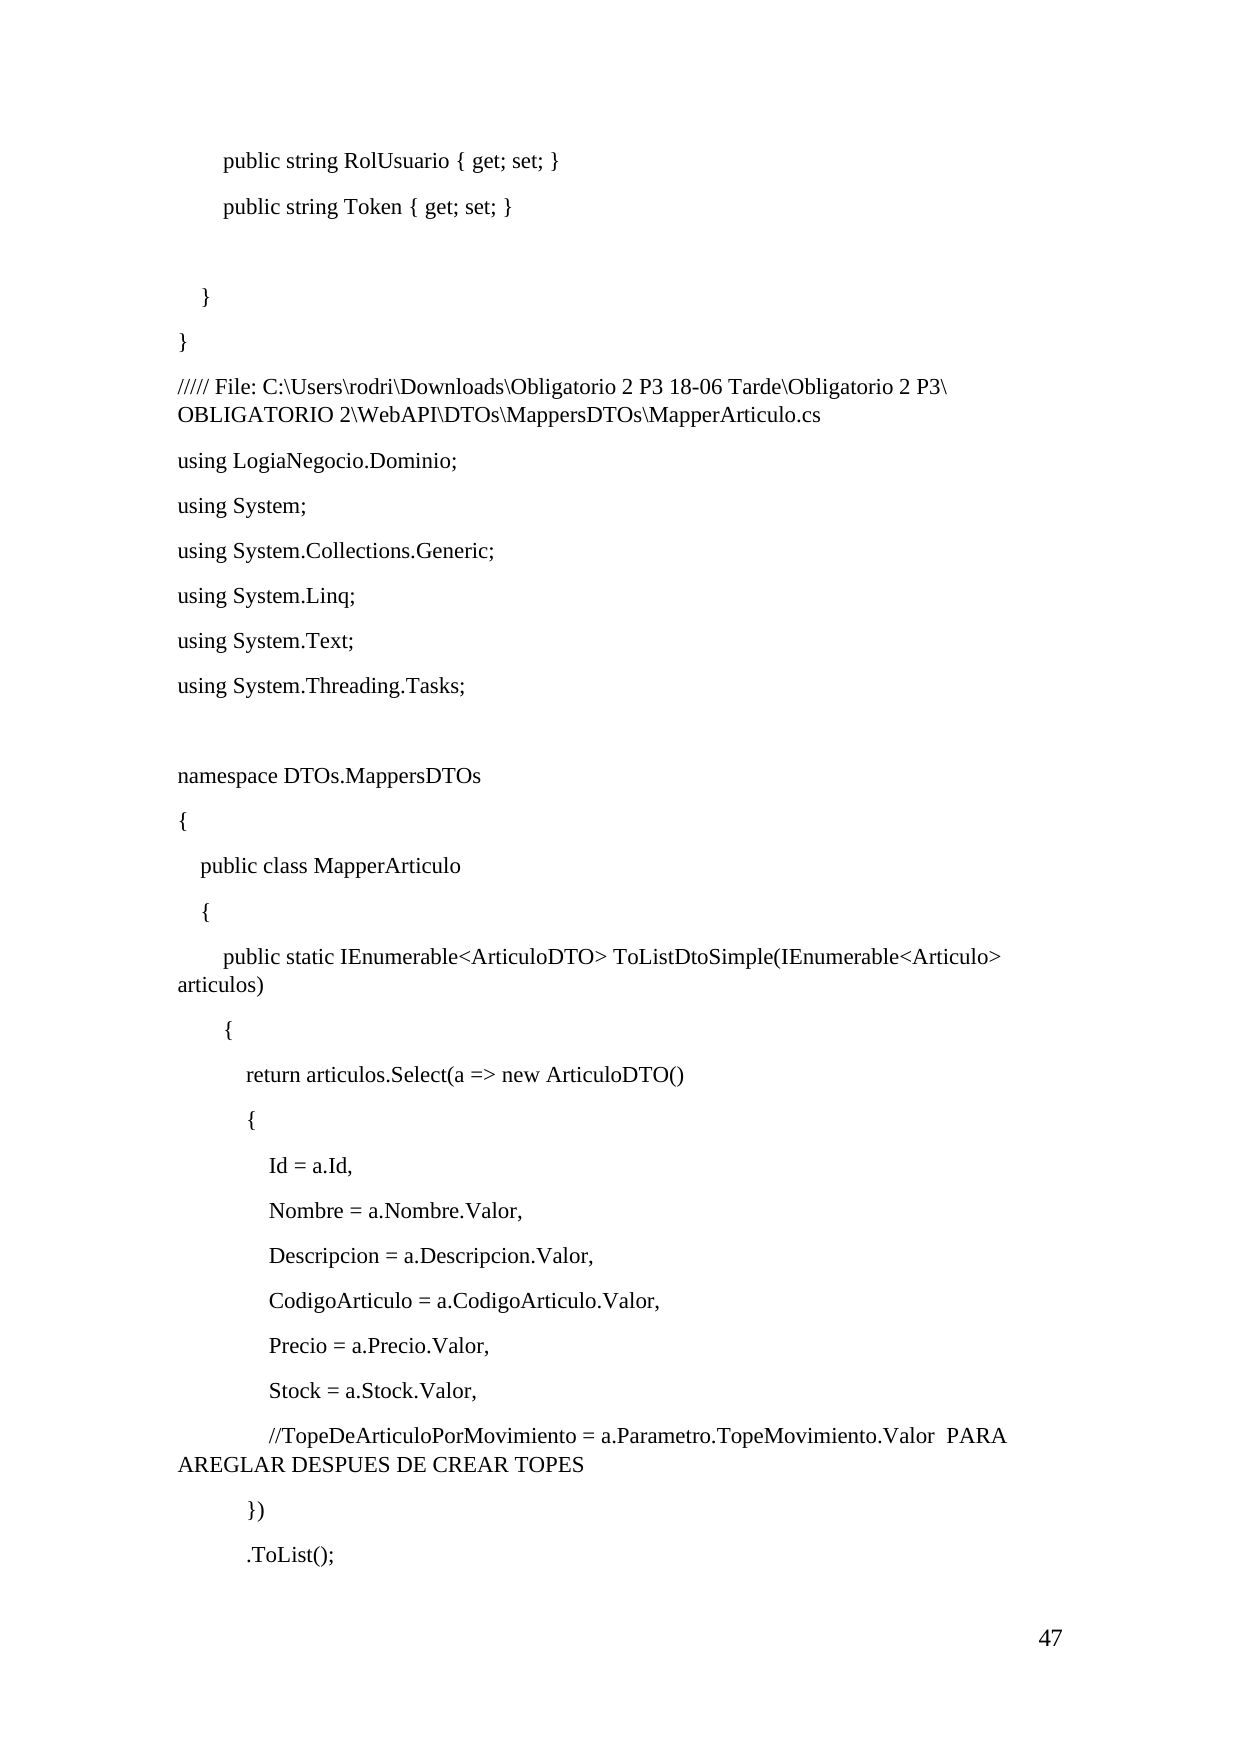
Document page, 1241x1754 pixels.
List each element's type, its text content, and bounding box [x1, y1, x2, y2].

text { [177, 807, 1063, 834]
text return articulos.Select(a => new ArticuloDTO() [177, 1061, 1063, 1088]
text public static IEnumerable<ArticuloDTO> ToListDtoSimple(IEnumerable<Articulo> articulos) [177, 943, 1063, 998]
text public string Token { get; set; } [177, 193, 1063, 219]
text using LogiaNegocio.Dominio; [177, 447, 1063, 473]
text } [177, 283, 1063, 309]
text }) [177, 1496, 1063, 1522]
text using System; [177, 492, 1063, 518]
text using System.Linq; [177, 582, 1063, 608]
text using System.Threading.Tasks; [177, 672, 1063, 698]
text Id = a.Id, [177, 1152, 1063, 1178]
text public string RolUsuario { get; set; } [177, 148, 1063, 174]
text //TopeDeArticuloPorMovimiento = a.Parametro.TopeMovimiento.Valor PARA AREGLAR DESPUES DE CREAR TOPES [177, 1422, 1063, 1477]
text CodigoArticulo = a.CodigoArticulo.Valor, [177, 1287, 1063, 1313]
text using System.Text; [177, 627, 1063, 653]
text { [177, 1016, 1063, 1043]
text .ToList(); [177, 1541, 1063, 1567]
text using System.Collections.Generic; [177, 537, 1063, 563]
text Descripcion = a.Descripcion.Valor, [177, 1242, 1063, 1268]
text Precio = a.Precio.Valor, [177, 1332, 1063, 1358]
text } [177, 328, 1063, 354]
text { [177, 898, 1063, 924]
text { [177, 1107, 1063, 1133]
text public class MapperArticulo [177, 853, 1063, 879]
text Stock = a.Stock.Valor, [177, 1377, 1063, 1403]
text ///// File: C:\Users\rodri\Downloads\Obligatorio 2 P3 18-06 Tarde\Obligatorio 2 P3\OBLIGATORIO 2\WebAPI\DTOs\MappersDTOs\MapperArticulo.cs [177, 373, 1063, 428]
text namespace DTOs.MappersDTOs [177, 762, 1063, 789]
text Nombre = a.Nombre.Valor, [177, 1197, 1063, 1223]
